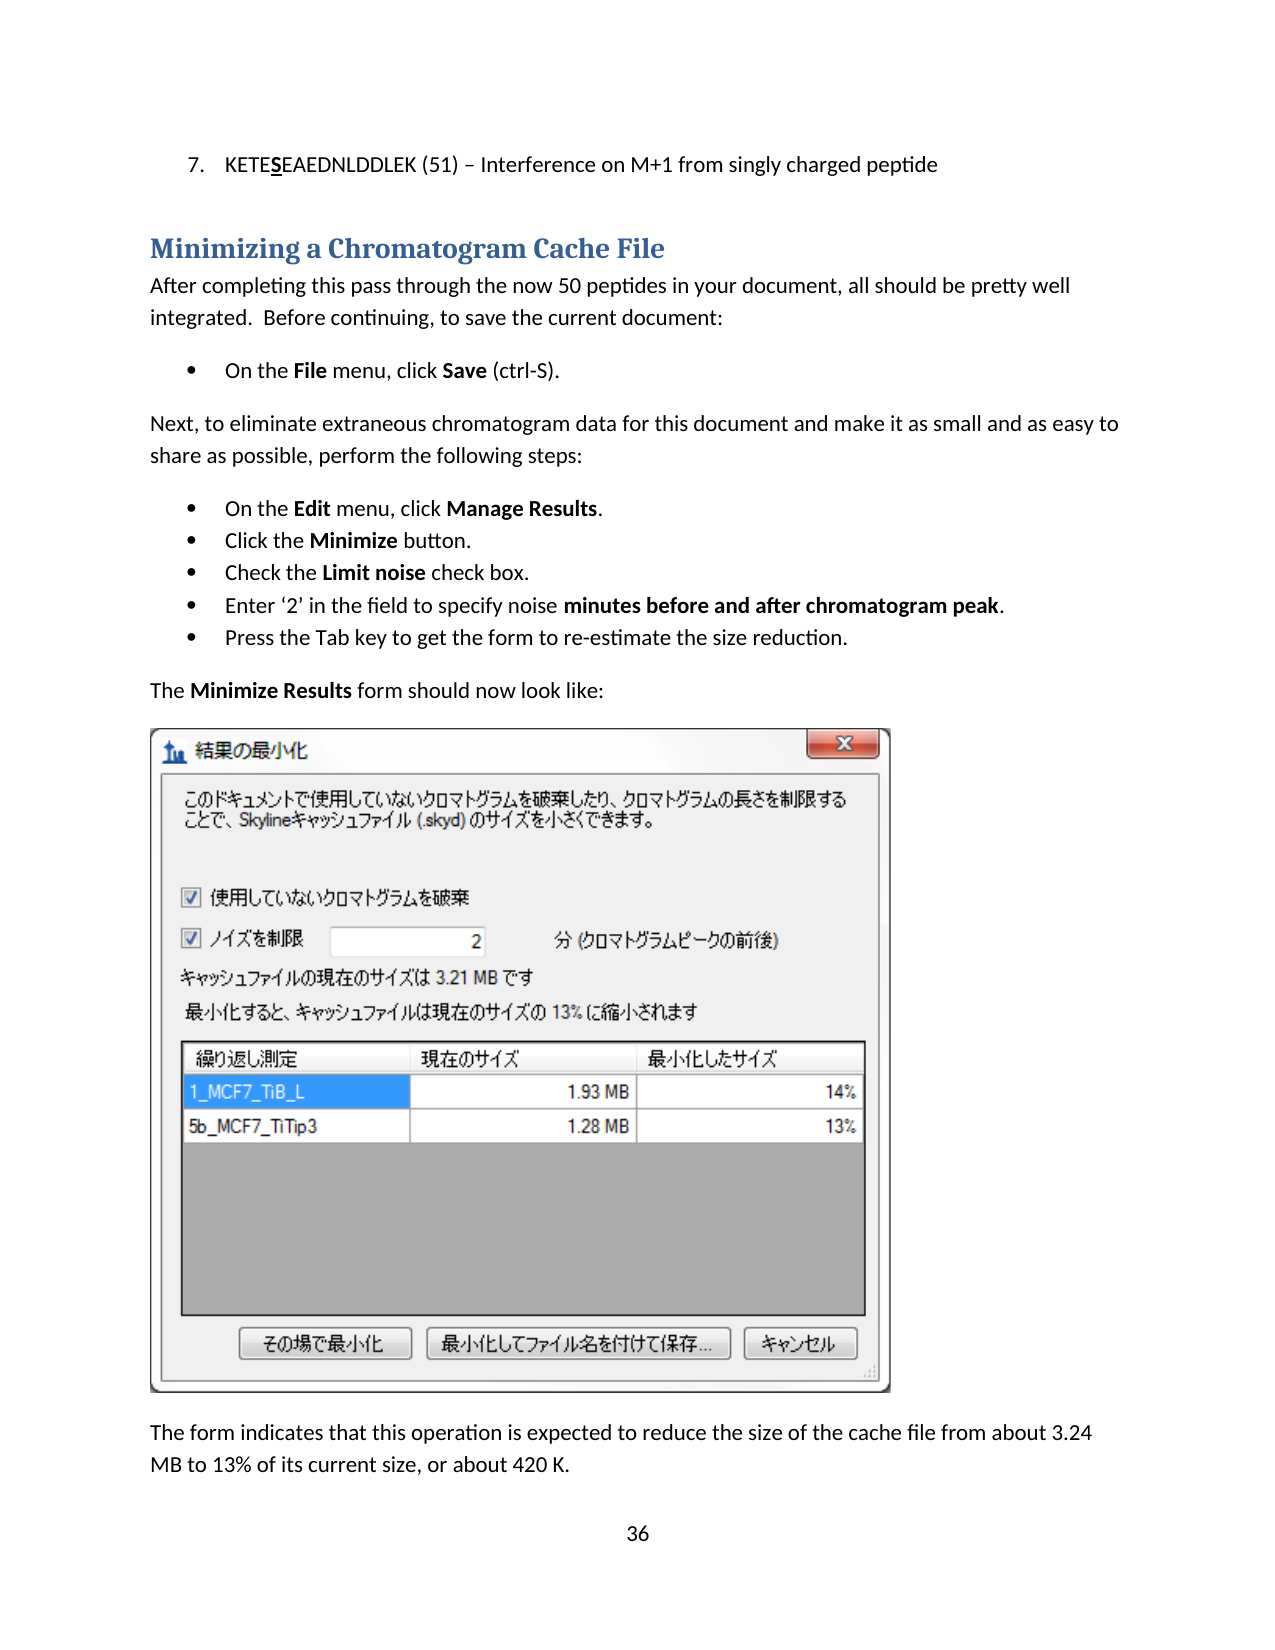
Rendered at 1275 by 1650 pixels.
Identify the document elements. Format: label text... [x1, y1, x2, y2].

text The form indicates that this operation is expected to reduce the size of the cache file from about 3.24 MB to 13% of its current size, or about 420 K. [150, 1418, 1125, 1478]
list Enter ‘2’ in the field to specify noise minutes before and after chromatogram peak. [187, 591, 1125, 619]
list KETESEAEDNLDDLEK (51) – Interference on M+1 from singly charged peptide [187, 150, 1125, 178]
list Click the Minimize button. [187, 526, 1125, 554]
text After completing this pass through the now 50 peptides in your document, all should be pretty well integrated. Before continuing, to save the current document: [150, 271, 1125, 331]
list Press the Tab key to get the form to re-estimate the size reduction. [187, 623, 1125, 651]
list On the File menu, click Save (ctrl-S). [187, 356, 1125, 384]
text Next, to eliminate extraneous chromatogram data for this document and make it as small and as easy to share as possible, perform the following steps: [150, 409, 1125, 469]
list On the Edit menu, click Manage Results. [187, 494, 1125, 522]
list The Minimize Results form should now look like: [150, 676, 1125, 704]
list Check the Limit noise check box. [187, 558, 1125, 587]
subtitle Minimizing a Chromatogram Cache File [150, 232, 1125, 266]
picture [150, 728, 891, 1393]
